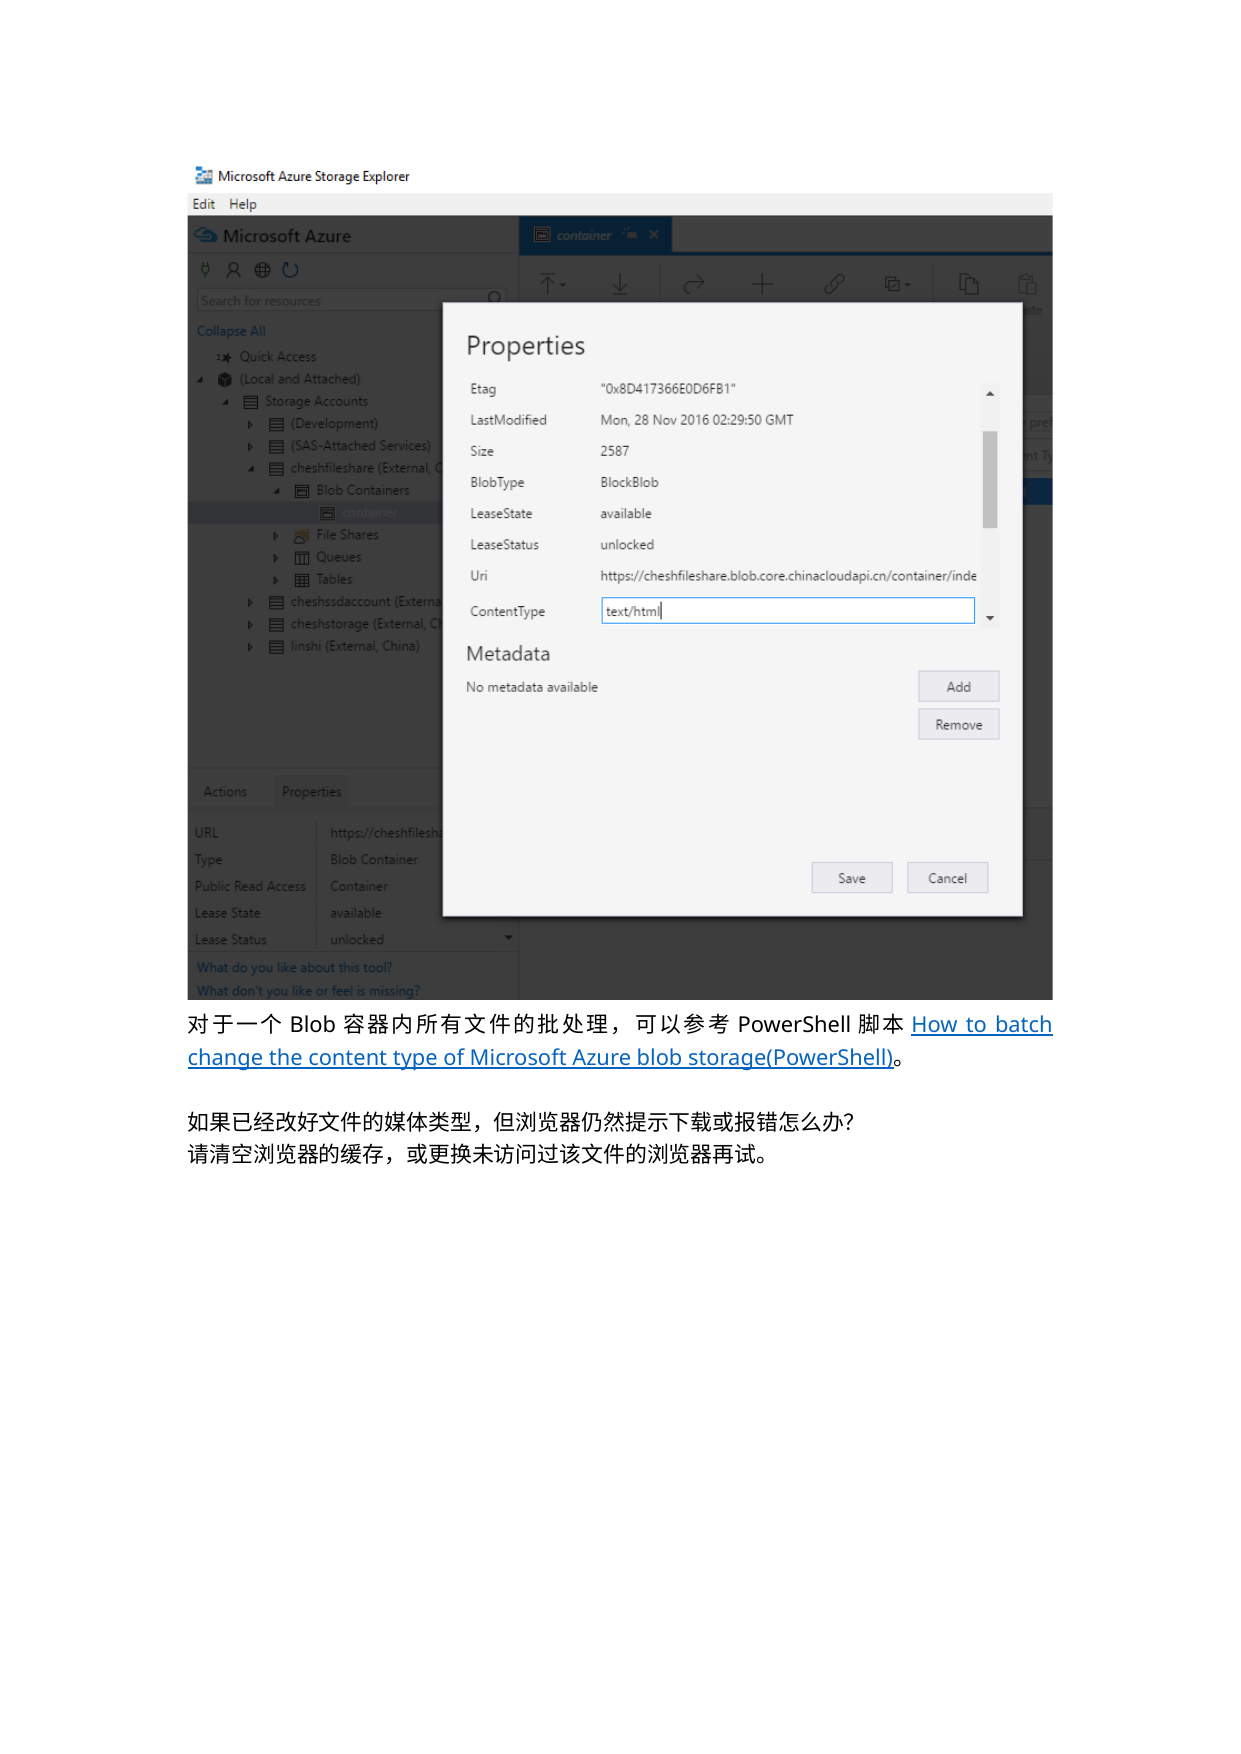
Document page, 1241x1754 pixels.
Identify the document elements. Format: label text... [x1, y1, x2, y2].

text 请清空浏览器的缓存，或更换未访问过该文件的浏览器再试。 [187, 1137, 1053, 1169]
text 如果已经改好文件的媒体类型，但浏览器仍然提示下载或报错怎么办？ [187, 1104, 1053, 1137]
text 对于一个Blob容器内所有文件的批处理，可以参考PowerShell脚本How to batch change the content type of Microsoft Azure blob storage(PowerShell)。 [187, 1007, 1053, 1072]
picture [187, 162, 1053, 1000]
